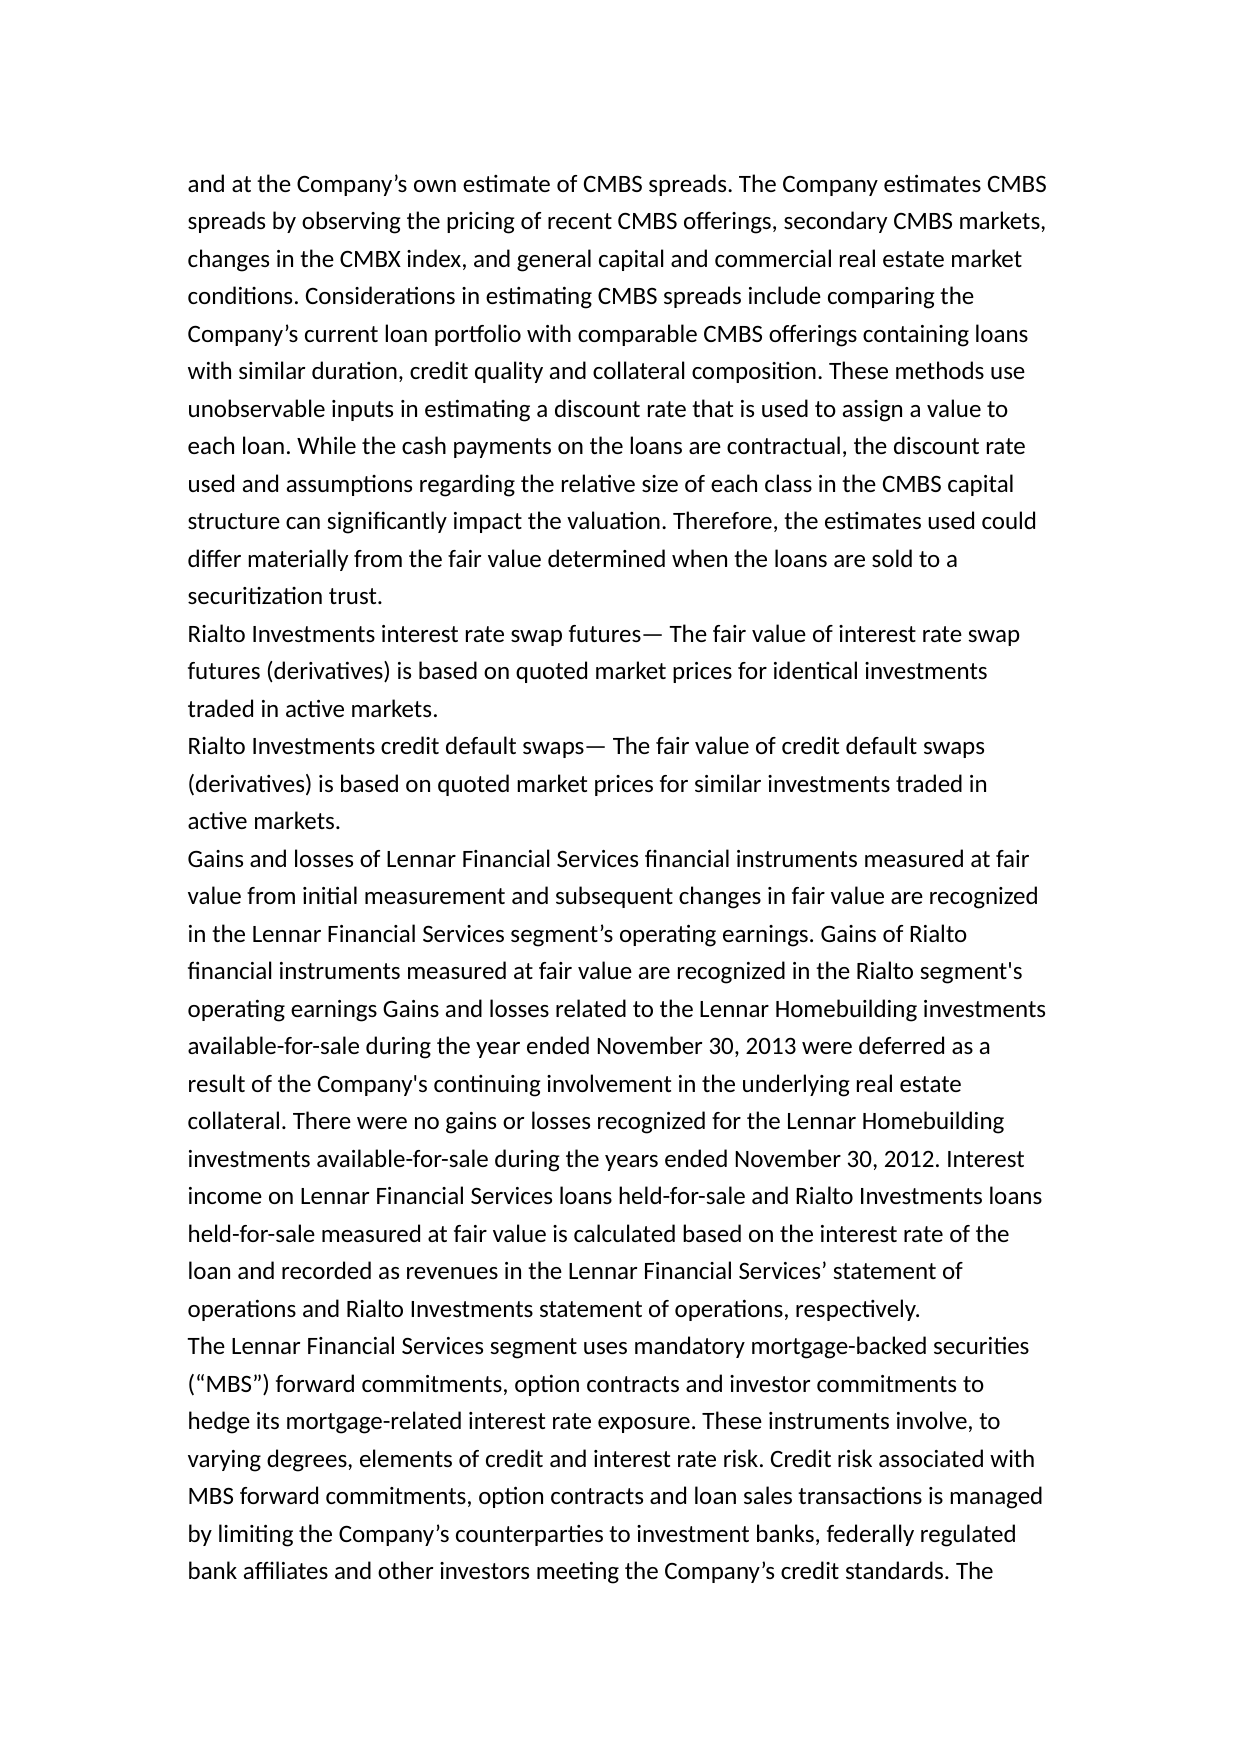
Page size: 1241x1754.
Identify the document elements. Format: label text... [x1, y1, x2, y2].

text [187, 164, 1053, 614]
text Rialto Investments credit default swaps— The fair value of credit default swaps (derivatives) is based on quoted market prices for similar investments traded in active markets. [187, 727, 1053, 839]
text Rialto Investments interest rate swap futures— The fair value of interest rate swap futures (derivatives) is based on quoted market prices for identical investments traded in active markets. [187, 614, 1053, 727]
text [187, 1327, 1053, 1589]
text Gains and losses of Lennar Financial Services financial instruments measured at fair value from initial measurement and subsequent changes in fair value are recognized in the Lennar Financial Services segment’s operating earnings. Gains of Rialto financial instruments measured at fair value are recognized in the Rialto segment's operating earnings Gains and losses related to the Lennar Homebuilding investments available-for-sale during the year ended November 30, 2013 were deferred as a result of the Company's continuing involvement in the underlying real estate collateral. There were no gains or losses recognized for the Lennar Homebuilding investments available-for-sale during the years ended November 30, 2012. Interest income on Lennar Financial Services loans held-for-sale and Rialto Investments loans held-for-sale measured at fair value is calculated based on the interest rate of the loan and recorded as revenues in the Lennar Financial Services’ statement of operations and Rialto Investments statement of operations, respectively. [187, 839, 1053, 1327]
